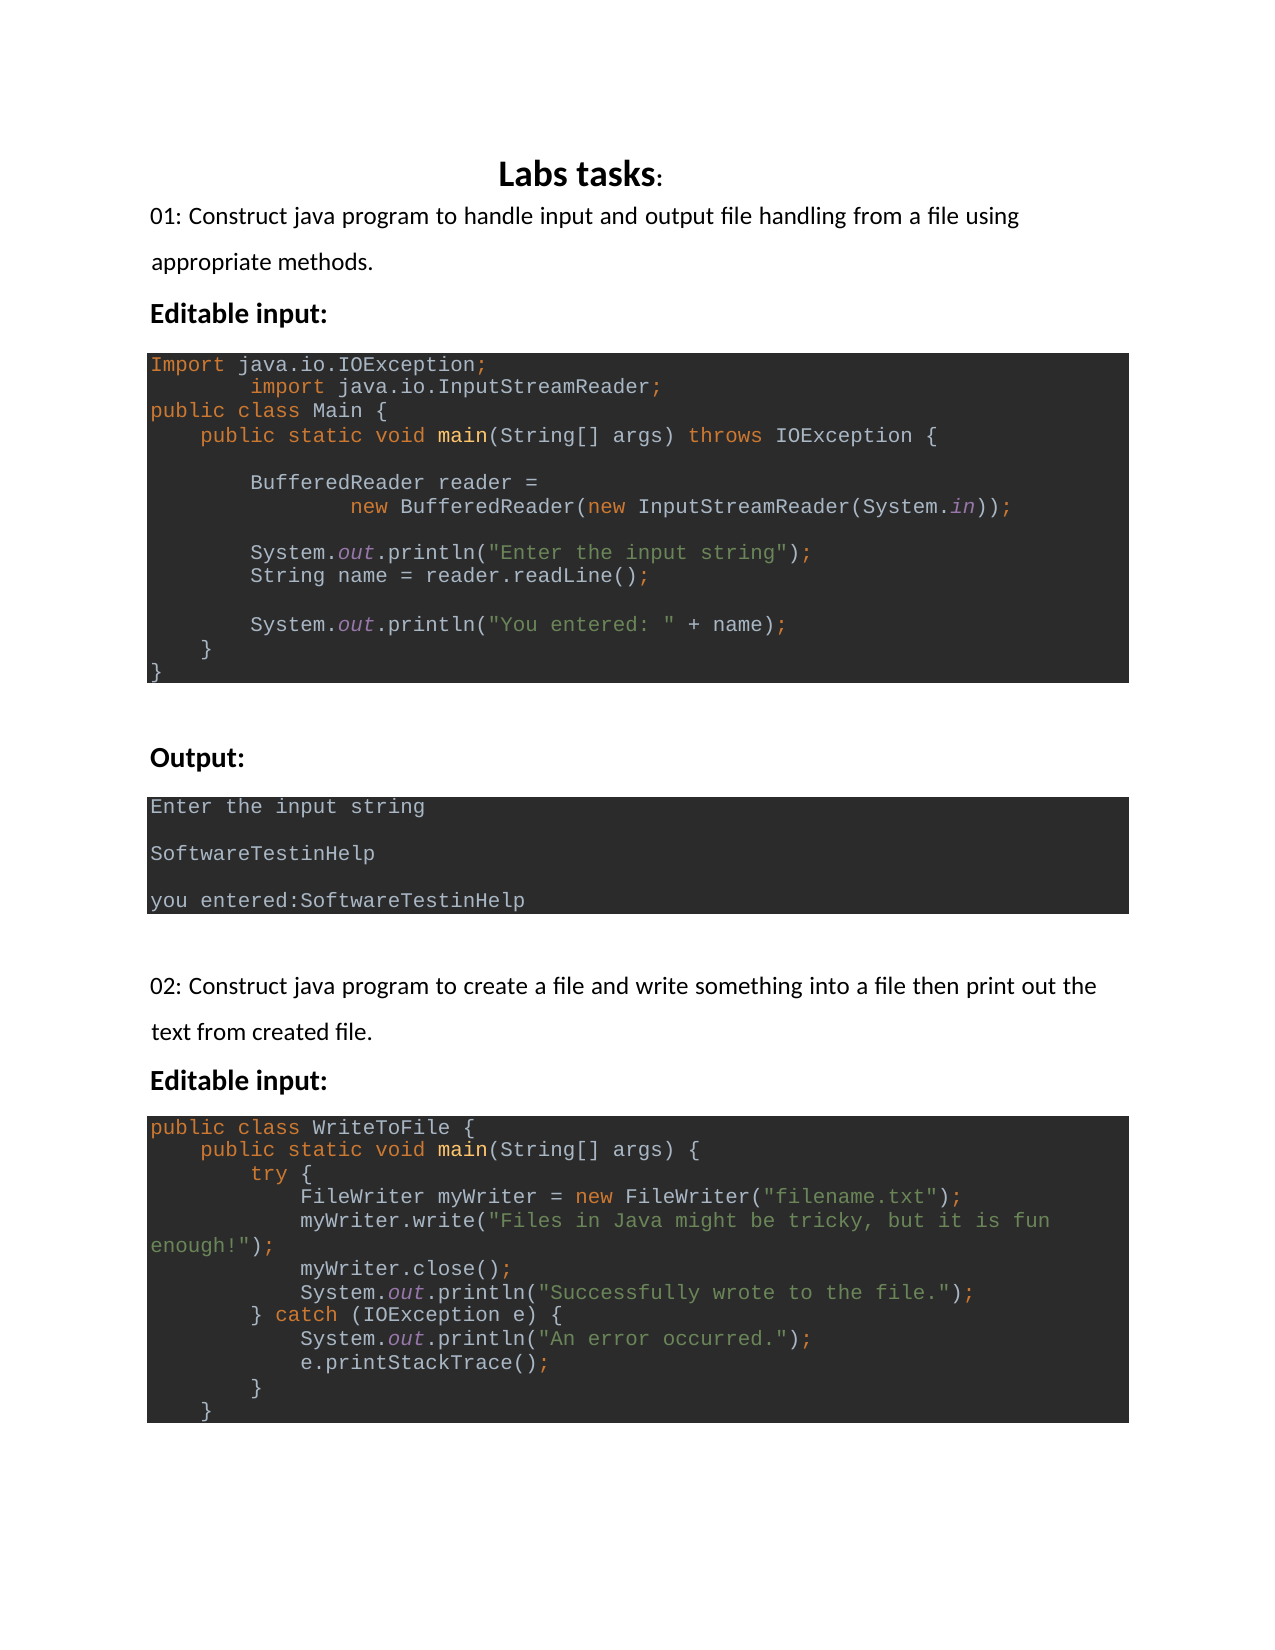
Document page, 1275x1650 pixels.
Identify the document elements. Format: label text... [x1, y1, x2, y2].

text Editable input: [150, 295, 1206, 331]
text Output: [150, 739, 1206, 775]
text Editable input: [150, 1062, 1206, 1097]
subtitle Labs tasks: [197, 150, 963, 196]
text 02: Construct java program to create a file and write something into a file then print out the text from created file. [150, 970, 1135, 1046]
text 01: Construct java program to handle input and output file handling from a file using appropriate methods. [150, 200, 1135, 276]
